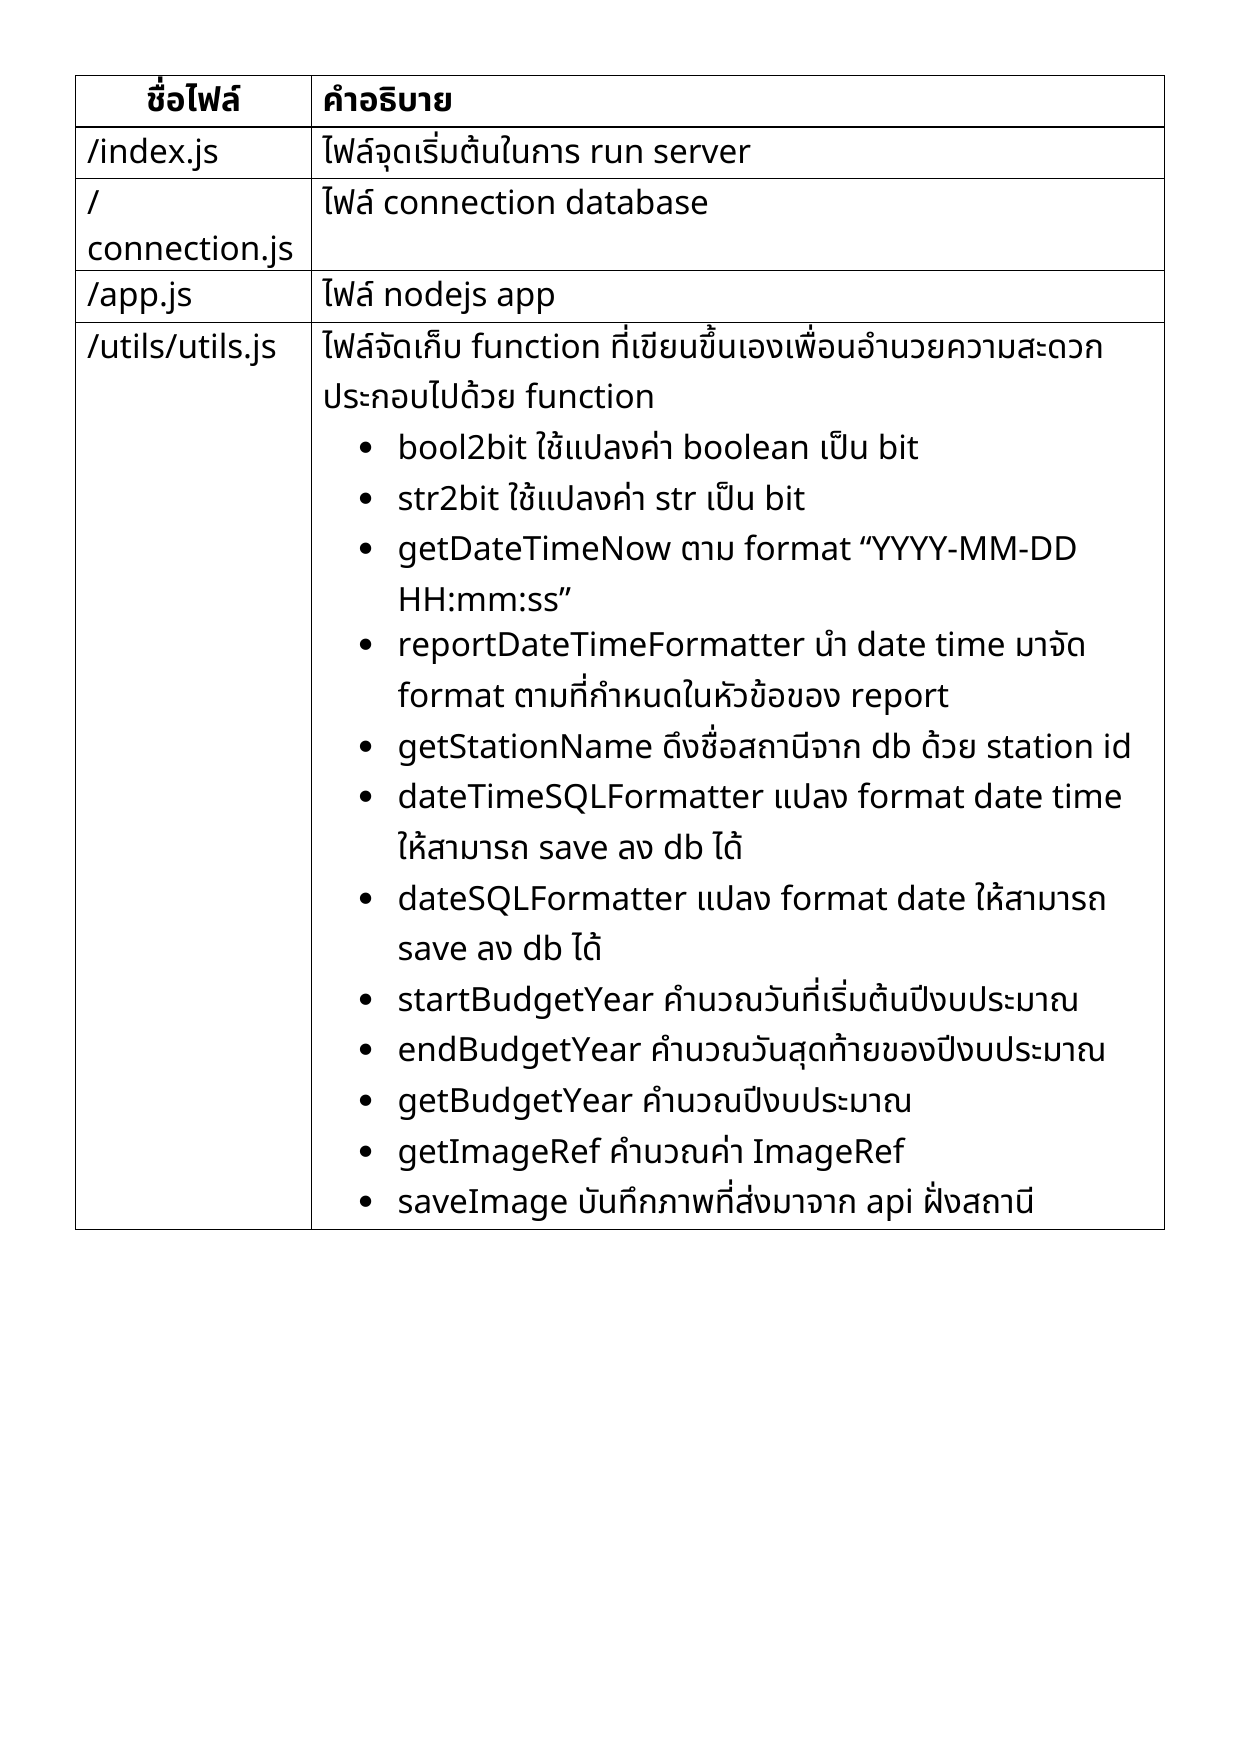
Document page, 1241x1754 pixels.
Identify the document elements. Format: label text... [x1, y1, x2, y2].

table_cell /connection.js [76, 179, 311, 270]
table_cell /index.js [76, 128, 311, 178]
table_header คำอธิบาย [312, 76, 1164, 126]
table_cell ไฟล์ connection database [312, 179, 1164, 270]
table_cell ไฟล์จุดเริ่มต้นในการ run server [312, 128, 1164, 178]
table_cell /utils/utils.js [76, 323, 311, 1229]
table_cell ไฟล์ nodejs app [312, 271, 1164, 322]
table_cell /app.js [76, 271, 311, 322]
table_header ชื่อไฟล์ [76, 76, 311, 126]
